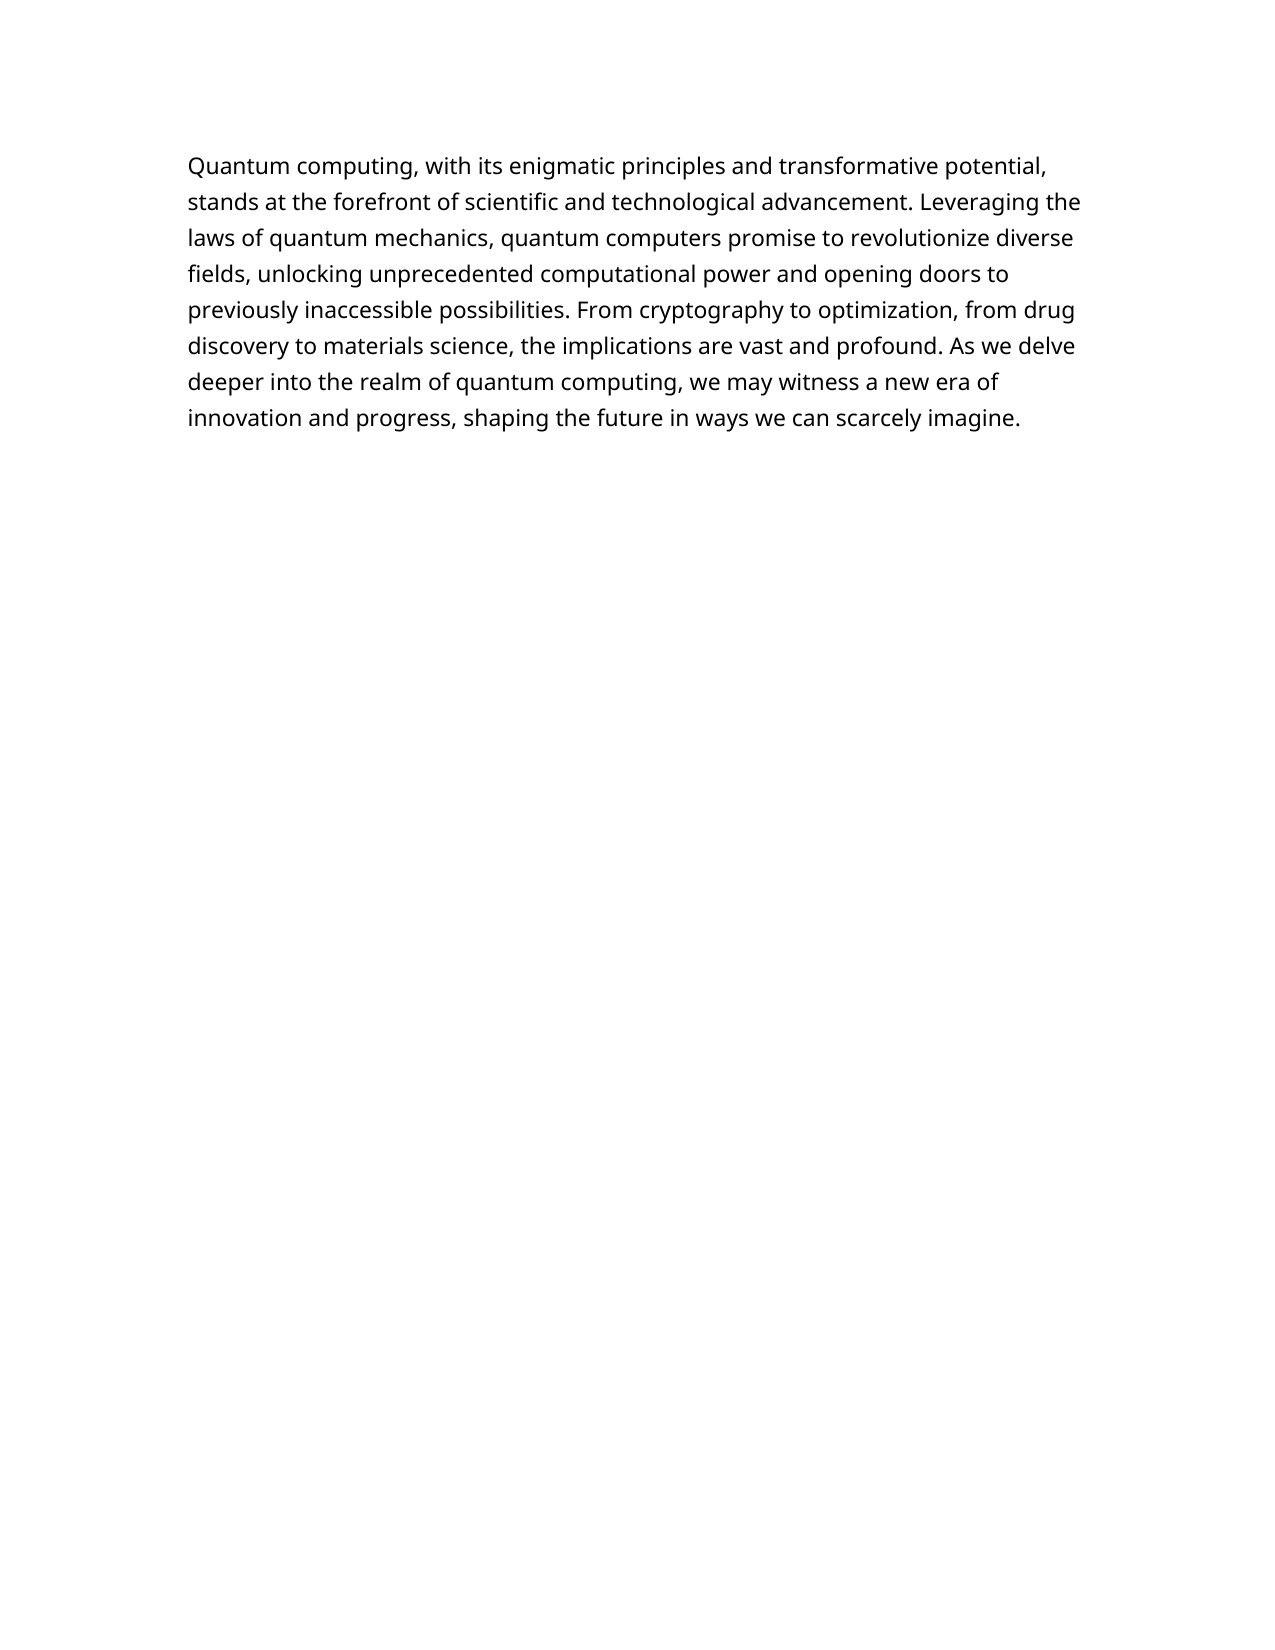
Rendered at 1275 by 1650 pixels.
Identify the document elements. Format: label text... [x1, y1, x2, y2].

text Quantum computing, with its enigmatic principles and transformative potential, stands at the forefront of scientific and technological advancement. Leveraging the laws of quantum mechanics, quantum computers promise to revolutionize diverse fields, unlocking unprecedented computational power and opening doors to previously inaccessible possibilities. From cryptography to optimization, from drug discovery to materials science, the implications are vast and profound. As we delve deeper into the realm of quantum computing, we may witness a new era of innovation and progress, shaping the future in ways we can scarcely imagine. [187, 150, 1087, 433]
